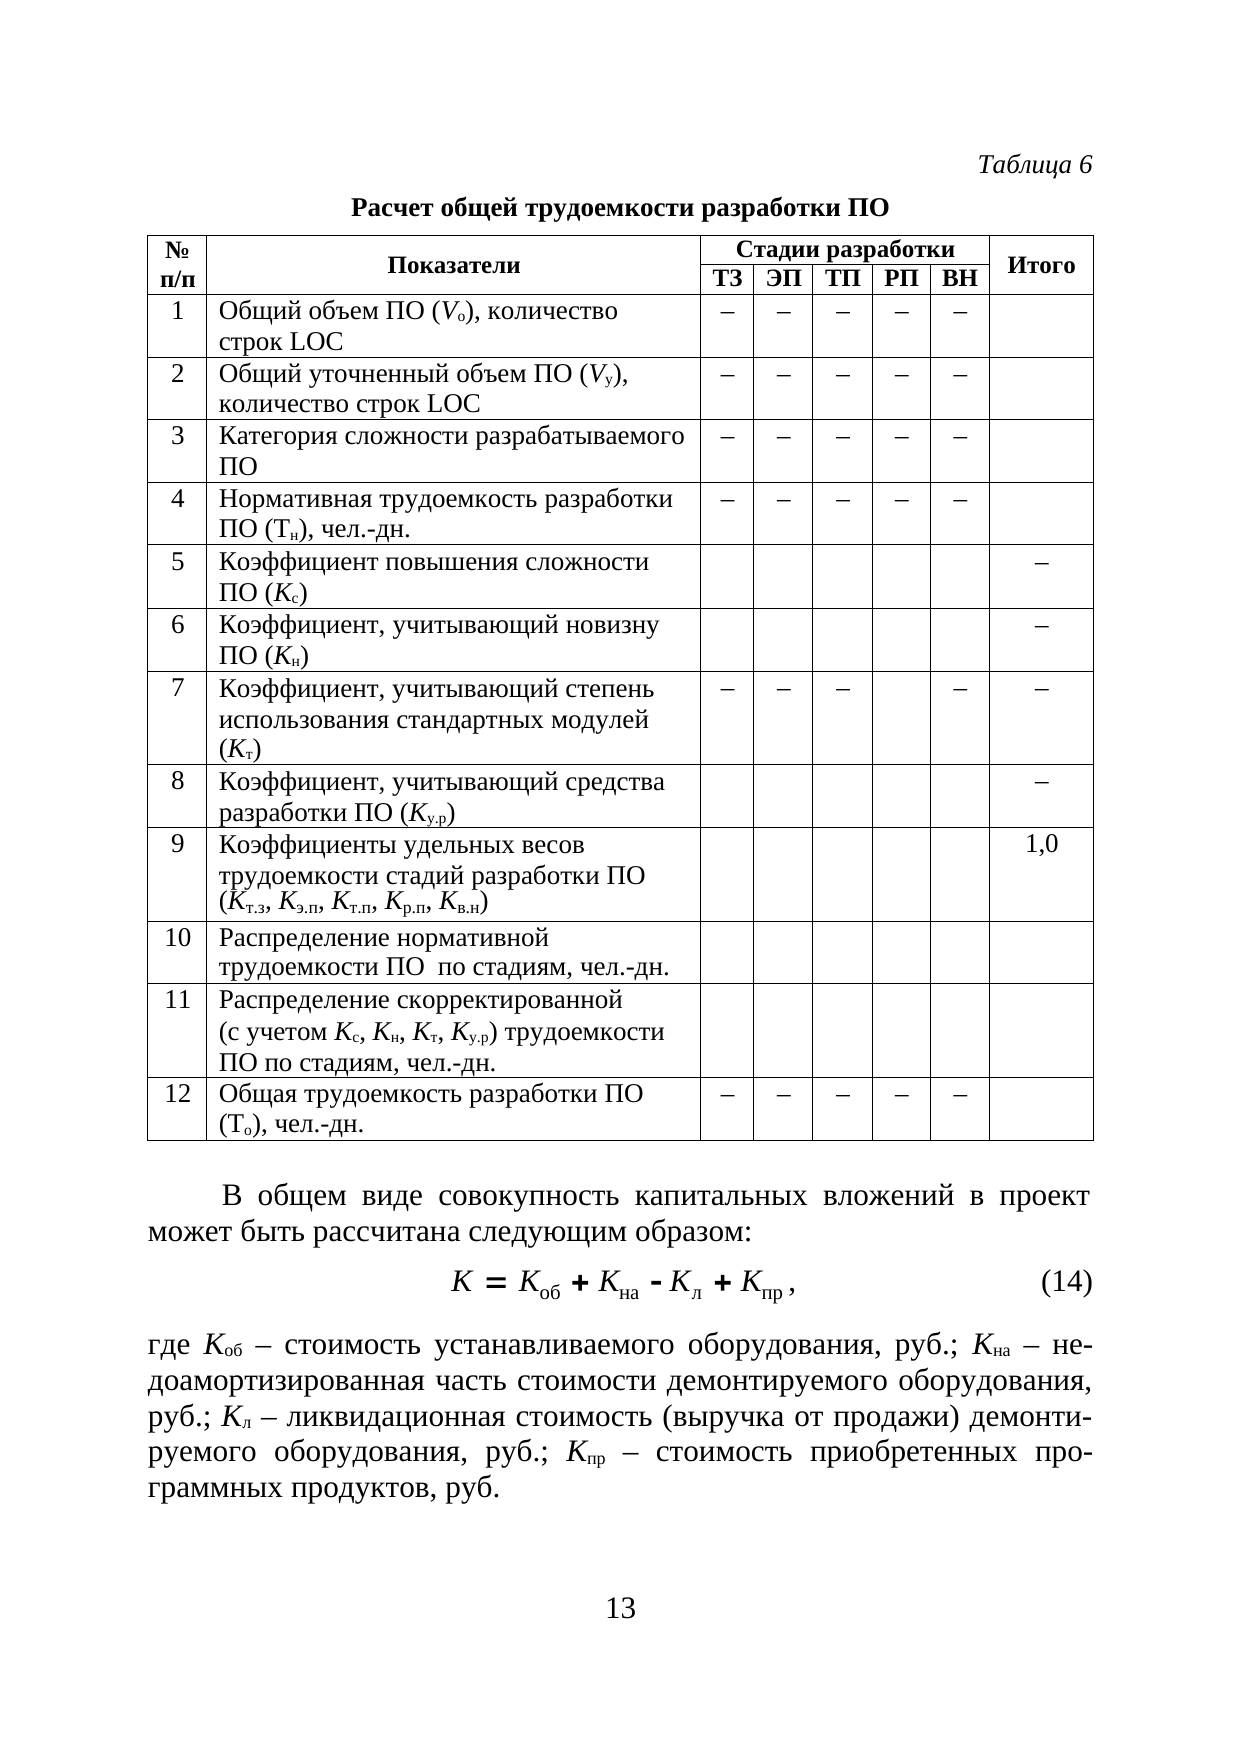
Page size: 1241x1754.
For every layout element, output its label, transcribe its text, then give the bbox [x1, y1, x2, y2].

table_cell – [813, 295, 872, 357]
table_cell 11 [148, 984, 206, 1077]
table_cell 2 [148, 358, 206, 419]
table_cell [813, 984, 872, 1077]
table_cell – [931, 483, 989, 544]
table_cell Распределение нормативной трудоемкости ПО по стадиям, чел.-дн. [207, 922, 700, 983]
table_header Стадии разработки [701, 236, 989, 264]
table_cell – [873, 358, 930, 419]
table_cell Общий объем ПО (Vo), количество строк LOC [207, 295, 700, 357]
table_cell – [701, 295, 753, 357]
table_cell 12 [148, 1078, 206, 1139]
text где Коб – стоимость устанавливаемого оборудования, руб.; Кна – не- доамортизированная часть стоимости демонтируемого оборудования, руб.; Кл – ликвидационная стоимость (выручка от продажи) демонти- руемого оборудования, руб.; Кпр – стоимость приобретенных про- граммных продуктов, руб. [148, 1325, 1093, 1504]
table_cell – [813, 672, 872, 764]
text В общем виде совокупность капитальных вложений в проект может быть рассчитана следующим образом: [148, 1176, 1134, 1248]
table_cell Коэффициент, учитывающий средства разработки ПО (Ку.р) [207, 765, 700, 827]
table_cell 5 [148, 545, 206, 607]
table_cell – [990, 765, 1093, 827]
table_header Итого [990, 236, 1093, 293]
table_cell Коэффициент, учитывающий степень использования стандартных модулей (Кт) [207, 672, 700, 764]
table_cell [873, 984, 930, 1077]
table_cell [813, 922, 872, 983]
table_cell Распределение скорректированной (с учетом Кс, Кн, Кт, Ку.р) трудоемкости ПО по стадиям, чел.-дн. [207, 984, 700, 1077]
text Таблица 6 [962, 148, 1108, 179]
table_cell – [873, 483, 930, 544]
table_cell 8 [148, 765, 206, 827]
table_cell – [754, 1078, 812, 1139]
table_cell – [754, 358, 812, 419]
table_cell – [813, 358, 872, 419]
table_cell 1,0 [990, 828, 1093, 921]
table_cell ЭП [754, 265, 812, 293]
table_cell [754, 922, 812, 983]
table_cell Коэффициент, учитывающий новизну ПО (Кн) [207, 609, 700, 671]
table_cell – [701, 420, 753, 482]
table_cell Нормативная трудоемкость разработки ПО (Тн), чел.-дн. [207, 483, 700, 544]
table_cell Общий уточненный объем ПО (Vy), количество строк LOC [207, 358, 700, 419]
table_cell – [931, 420, 989, 482]
table_cell [813, 609, 872, 671]
table_cell 10 [148, 922, 206, 983]
table_cell [931, 765, 989, 827]
table_cell [813, 765, 872, 827]
table_cell 1 [148, 295, 206, 357]
table_cell Коэффициент повышения сложности ПО (Кс) [207, 545, 700, 607]
table_cell 9 [148, 828, 206, 921]
table_cell – [813, 483, 872, 544]
table_cell – [873, 1078, 930, 1139]
table_cell – [701, 483, 753, 544]
table_cell [931, 984, 989, 1077]
table_header Показатели [207, 236, 700, 293]
table_cell [990, 984, 1093, 1077]
table_cell – [990, 609, 1093, 671]
table_cell [931, 545, 989, 607]
table_cell [754, 828, 812, 921]
table_cell [754, 545, 812, 607]
table_cell [873, 545, 930, 607]
table_cell – [990, 672, 1093, 764]
table_cell ВН [931, 265, 989, 293]
table_cell [701, 922, 753, 983]
table_cell [990, 483, 1093, 544]
table_cell ТП [813, 265, 872, 293]
table_cell – [701, 672, 753, 764]
table_cell – [813, 420, 872, 482]
table_cell Общая трудоемкость разработки ПО (То), чел.-дн. [207, 1078, 700, 1139]
table_cell – [931, 295, 989, 357]
table_cell [873, 828, 930, 921]
text Расчет общей трудоемкости разработки ПО [108, 191, 1132, 222]
table_cell [813, 828, 872, 921]
table_cell 4 [148, 483, 206, 544]
table_cell [990, 295, 1093, 357]
table_cell [931, 609, 989, 671]
table_cell – [754, 420, 812, 482]
table_cell [701, 545, 753, 607]
table_cell – [931, 1078, 989, 1139]
table_cell [990, 358, 1093, 419]
table_cell – [931, 672, 989, 764]
table_cell – [931, 358, 989, 419]
table_cell – [701, 1078, 753, 1139]
table_cell – [754, 295, 812, 357]
text 13 [108, 1589, 1132, 1625]
table_header № п/п [148, 236, 206, 293]
table_cell 7 [148, 672, 206, 764]
table_cell [931, 922, 989, 983]
table_cell РП [873, 265, 930, 293]
table_cell [873, 922, 930, 983]
table_cell [701, 765, 753, 827]
table_cell [931, 828, 989, 921]
table_cell [873, 672, 930, 764]
table_cell Категория сложности разрабатываемого ПО [207, 420, 700, 482]
table_cell – [990, 545, 1093, 607]
table_cell [754, 984, 812, 1077]
table_cell – [873, 295, 930, 357]
table_cell 6 [148, 609, 206, 671]
table_cell – [873, 420, 930, 482]
table_cell [873, 765, 930, 827]
table_cell – [813, 1078, 872, 1139]
table_cell Коэффициенты удельных весов трудоемкости стадий разработки ПО (Кт.з, Кэ.п, Кт.п, Кр.п, Кв.н) [207, 828, 700, 921]
table_cell [701, 828, 753, 921]
table_cell [701, 984, 753, 1077]
table_cell – [701, 358, 753, 419]
table_cell [873, 609, 930, 671]
table_cell ТЗ [701, 265, 753, 293]
table_cell – [754, 483, 812, 544]
table_cell [754, 609, 812, 671]
table_cell – [754, 672, 812, 764]
table_cell 3 [148, 420, 206, 482]
table_cell [754, 765, 812, 827]
table_cell [701, 609, 753, 671]
table_cell [990, 420, 1093, 482]
table_cell [813, 545, 872, 607]
table_cell [990, 1078, 1093, 1139]
table_cell [990, 922, 1093, 983]
text К  Коб  Кна  Кл  Кпр , (14) [451, 1263, 1134, 1304]
